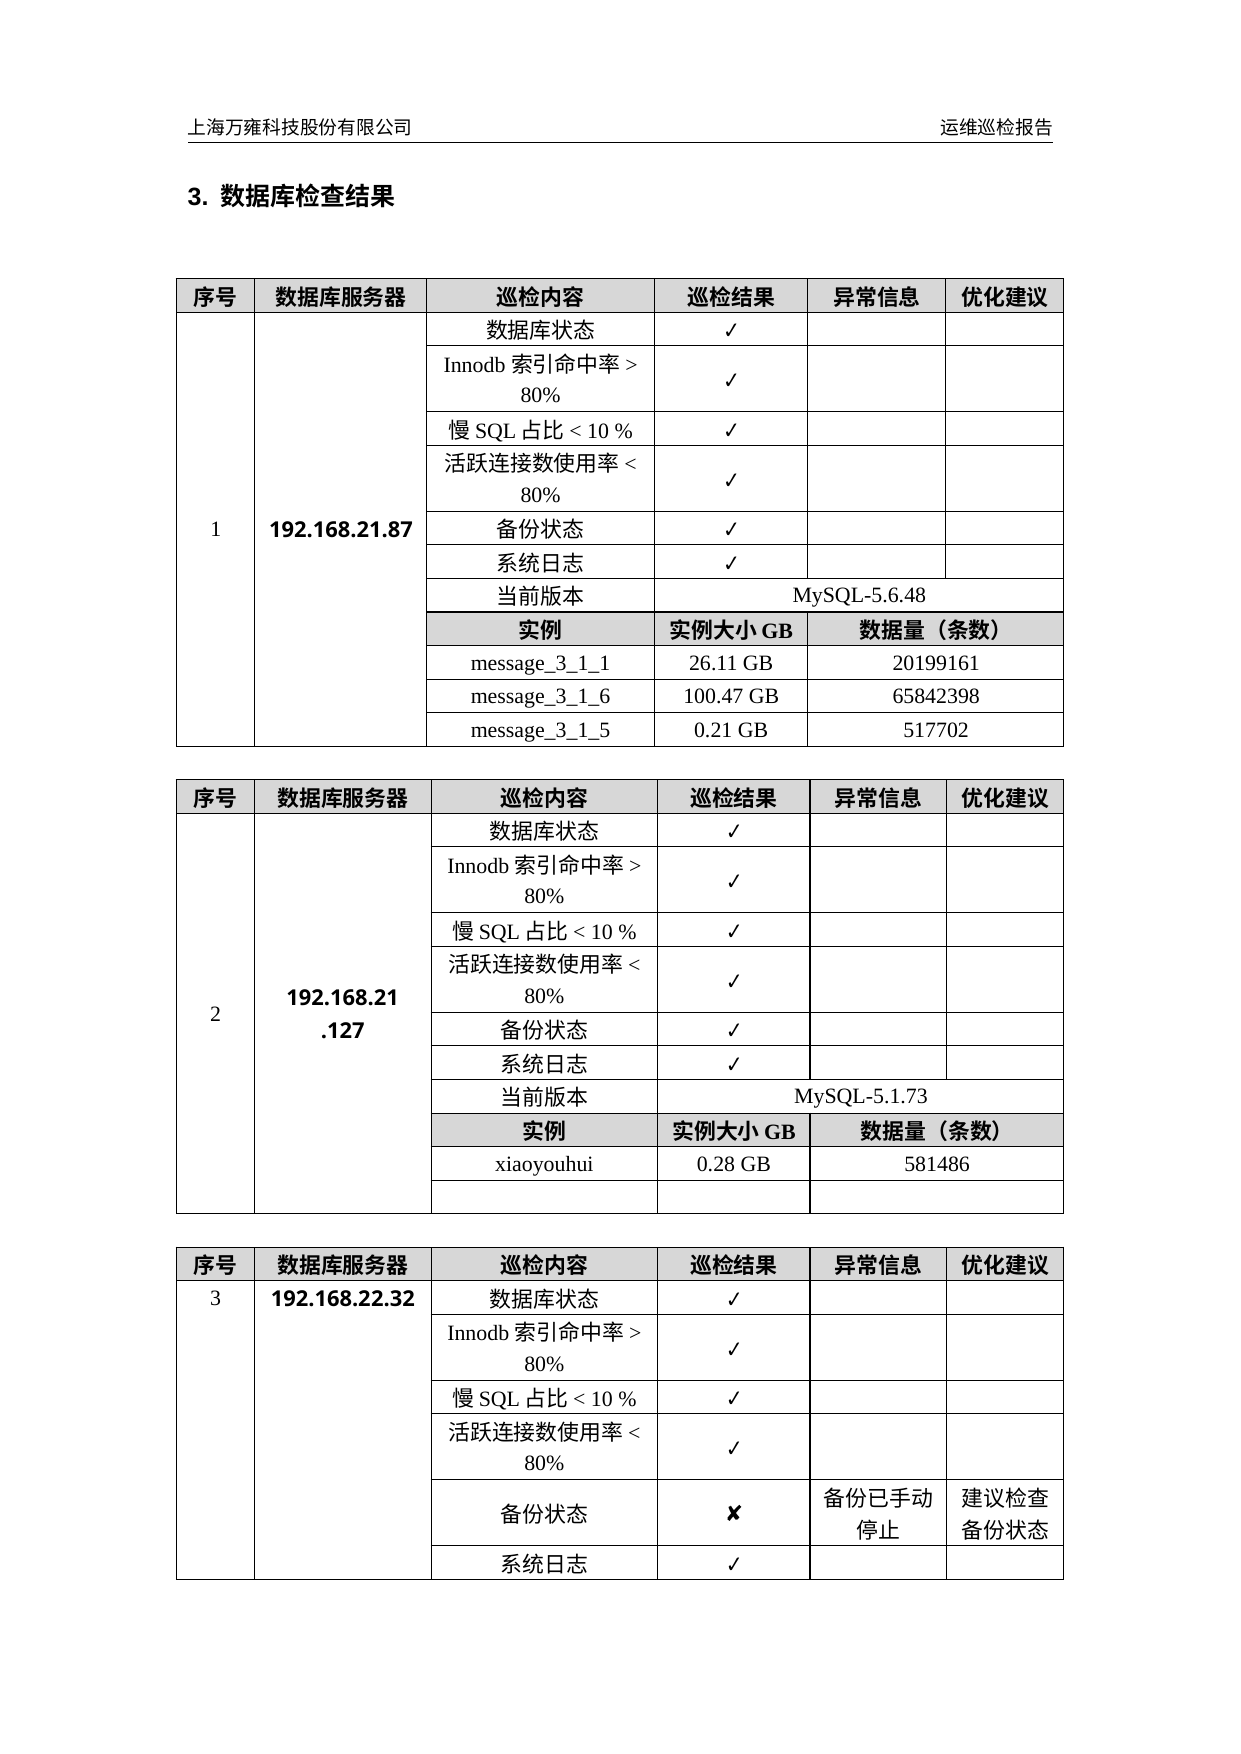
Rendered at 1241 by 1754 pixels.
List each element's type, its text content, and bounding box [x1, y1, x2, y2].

table_cell [947, 1414, 1063, 1479]
table_cell [811, 1546, 946, 1579]
table_cell [947, 1315, 1063, 1380]
table_cell 系统日志 [432, 1046, 657, 1079]
table_cell [432, 1181, 657, 1213]
table_header 优化建议 [946, 279, 1063, 312]
table_cell 慢SQL占比 < 10 % [432, 913, 657, 946]
table_cell ✔ [658, 1546, 809, 1579]
table_cell 活跃连接数使用率 < 80% [432, 947, 657, 1012]
table_cell 26.11 GB [655, 646, 807, 678]
table_cell 581486 [811, 1147, 1063, 1179]
table_cell 192.168.22.32 [255, 1281, 431, 1579]
table_cell [947, 1546, 1063, 1579]
table_header 异常信息 [808, 279, 945, 312]
table_cell [947, 1013, 1063, 1045]
table_cell 517702 [808, 713, 1063, 746]
table_cell [811, 847, 946, 912]
table_cell MySQL-5.1.73 [658, 1080, 1063, 1112]
table_cell [808, 545, 945, 578]
table_cell ✔ [658, 1281, 809, 1314]
table_cell [811, 814, 946, 846]
table_cell [947, 1046, 1063, 1079]
table_cell 实例 [427, 613, 654, 645]
table_cell 当前版本 [427, 579, 654, 611]
table_cell [811, 1281, 946, 1314]
table_cell 建议检查备份状态 [947, 1480, 1063, 1545]
table_cell ✔ [655, 346, 807, 411]
table_cell ✘ [658, 1480, 809, 1545]
table_cell ✔ [655, 512, 807, 544]
table_cell 活跃连接数使用率 < 80% [432, 1414, 657, 1479]
table_cell [658, 1181, 809, 1213]
table_cell [946, 313, 1063, 345]
table_cell [811, 1381, 946, 1413]
table_cell 实例大小GB [658, 1114, 809, 1146]
table_cell ✔ [658, 1315, 809, 1380]
table_header 优化建议 [947, 780, 1063, 813]
table_cell 3 [177, 1281, 254, 1579]
table_header 数据库服务器 [255, 279, 426, 312]
table_cell 慢SQL占比 < 10 % [427, 412, 654, 445]
table_header 巡检内容 [427, 279, 654, 312]
table_cell 192.168.21.127 [255, 814, 431, 1213]
table_header 序号 [177, 1248, 254, 1280]
table_cell 2 [177, 814, 254, 1213]
table_cell 备份已手动停止 [811, 1480, 946, 1545]
table_cell 备份状态 [427, 512, 654, 544]
table_cell ✔ [655, 545, 807, 578]
table_cell [947, 913, 1063, 946]
table_cell [811, 1414, 946, 1479]
table_cell Innodb 索引命中率 > 80% [432, 847, 657, 912]
table_cell ✔ [658, 847, 809, 912]
table_cell [808, 412, 945, 445]
table_header 巡检结果 [658, 1248, 809, 1280]
table_cell [946, 412, 1063, 445]
table_cell ✔ [658, 1046, 809, 1079]
table_header 数据库服务器 [255, 1248, 431, 1280]
table_cell 65842398 [808, 680, 1063, 712]
table_cell Innodb 索引命中率 > 80% [432, 1315, 657, 1380]
table_header 巡检结果 [658, 780, 809, 813]
table_cell 当前版本 [432, 1080, 657, 1112]
table_cell 系统日志 [432, 1546, 657, 1579]
table_cell ✔ [655, 446, 807, 511]
table_cell 数据量（条数） [811, 1114, 1063, 1146]
table_cell 1 [177, 313, 254, 746]
table_cell 20199161 [808, 646, 1063, 678]
table_cell [811, 913, 946, 946]
table_cell [811, 1181, 1063, 1213]
table_cell 192.168.21.87 [255, 313, 426, 746]
table_header 巡检内容 [432, 1248, 657, 1280]
table_cell 备份状态 [432, 1013, 657, 1045]
table_cell ✔ [655, 313, 807, 345]
table_cell [947, 1381, 1063, 1413]
table_header 序号 [177, 279, 254, 312]
table_cell message_3_1_1 [427, 646, 654, 678]
table_header 异常信息 [811, 780, 946, 813]
table_cell 数据库状态 [432, 1281, 657, 1314]
table_cell 系统日志 [427, 545, 654, 578]
table_cell ✔ [655, 412, 807, 445]
table_cell message_3_1_6 [427, 680, 654, 712]
table_cell ✔ [658, 947, 809, 1012]
table_cell [947, 814, 1063, 846]
table_cell [946, 446, 1063, 511]
table_cell [808, 313, 945, 345]
table_header 异常信息 [811, 1248, 946, 1280]
table_cell [946, 545, 1063, 578]
table_header 数据库服务器 [255, 780, 431, 813]
table_cell [808, 346, 945, 411]
table_cell 数据量（条数） [808, 613, 1063, 645]
table_cell 数据库状态 [432, 814, 657, 846]
table_header 巡检结果 [655, 279, 807, 312]
table_cell 实例 [432, 1114, 657, 1146]
table_header 优化建议 [947, 1248, 1063, 1280]
table_cell MySQL-5.6.48 [655, 579, 1063, 611]
table_cell ✔ [658, 1013, 809, 1045]
table_cell [947, 847, 1063, 912]
table_header 巡检内容 [432, 780, 657, 813]
table_cell ✔ [658, 913, 809, 946]
table_cell 100.47 GB [655, 680, 807, 712]
table_cell 慢SQL占比 < 10 % [432, 1381, 657, 1413]
table_cell [808, 446, 945, 511]
table_cell ✔ [658, 814, 809, 846]
table_cell 实例大小GB [655, 613, 807, 645]
table_cell ✔ [658, 1414, 809, 1479]
table_cell 备份状态 [432, 1480, 657, 1545]
table_cell [811, 947, 946, 1012]
table_cell 0.28 GB [658, 1147, 809, 1179]
table_cell message_3_1_5 [427, 713, 654, 746]
table_header 序号 [177, 780, 254, 813]
table_cell [811, 1315, 946, 1380]
subtitle 数据库检查结果 [187, 162, 1053, 227]
table_cell [947, 947, 1063, 1012]
table_cell ✔ [658, 1381, 809, 1413]
table_cell Innodb 索引命中率 > 80% [427, 346, 654, 411]
table_cell [811, 1013, 946, 1045]
table_cell 0.21 GB [655, 713, 807, 746]
table_cell [811, 1046, 946, 1079]
table_cell xiaoyouhui [432, 1147, 657, 1179]
table_cell [808, 512, 945, 544]
table_cell [946, 346, 1063, 411]
table_cell 活跃连接数使用率 < 80% [427, 446, 654, 511]
table_cell [946, 512, 1063, 544]
table_cell [947, 1281, 1063, 1314]
table_cell 数据库状态 [427, 313, 654, 345]
